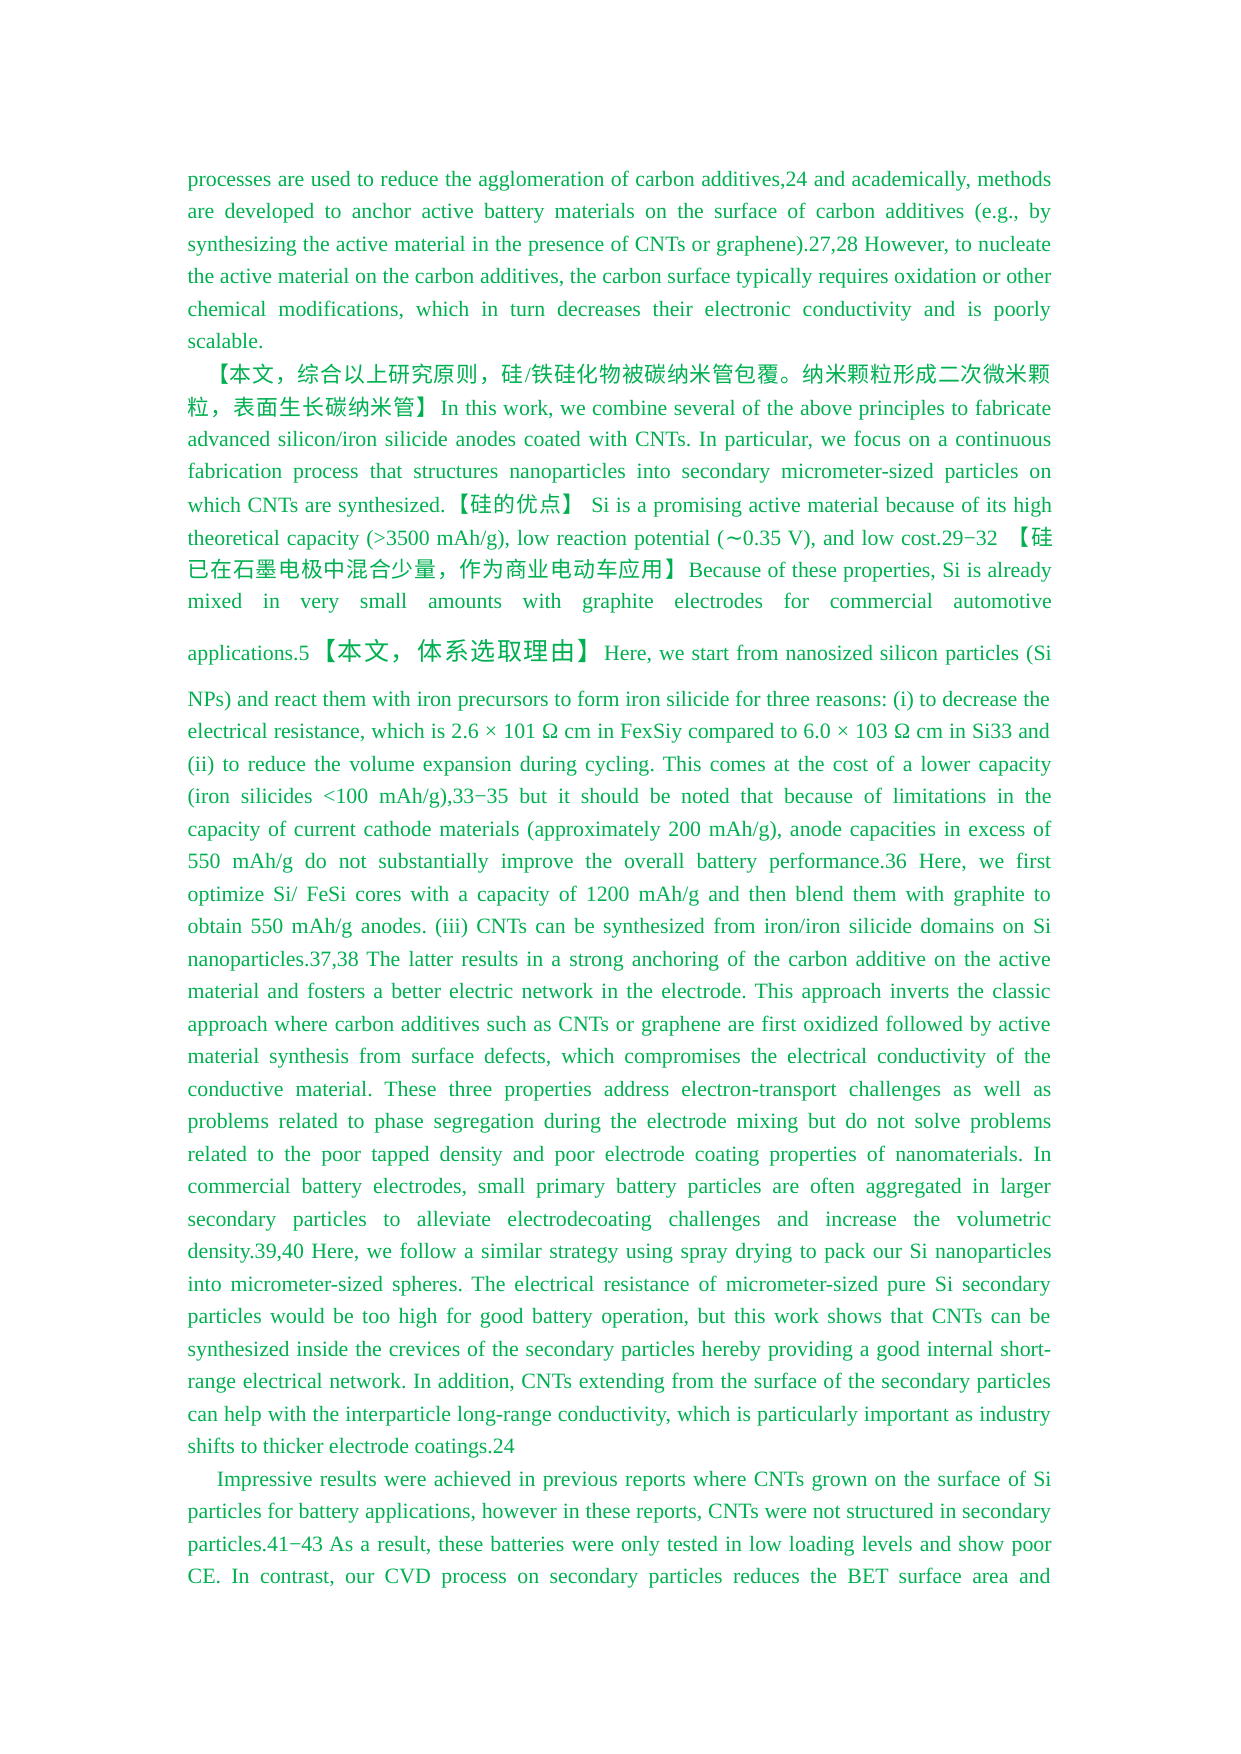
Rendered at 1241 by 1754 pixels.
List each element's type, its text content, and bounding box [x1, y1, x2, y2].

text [187, 1462, 1053, 1592]
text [187, 162, 1053, 357]
text 【本文，综合以上研究原则，硅/铁硅化物被碳纳米管包覆。纳米颗粒形成二次微米颗粒，表面生长碳纳米管】In this work, we combine several of the above principles to fabricate advanced silicon/iron silicide anodes coated with CNTs. In particular, we focus on a continuous fabrication process that structures nanoparticles into secondary micrometer-sized particles on which CNTs are synthesized.【硅的优点】 Si is a promising active material because of its high theoretical capacity (>3500 mAh/g), low reaction potential (∼0.35 V), and low cost.29−32 【硅已在石墨电极中混合少量，作为商业电动车应用】Because of these properties, Si is already mixed in very small amounts with graphite electrodes for commercial automotive applications.5【本文，体系选取理由】Here, we start from nanosized silicon particles (Si NPs) and react them with iron precursors to form iron silicide for three reasons: (i) to decrease the electrical resistance, which is 2.6 × 101 Ω cm in FexSiy compared to 6.0 × 103 Ω cm in Si33 and (ii) to reduce the volume expansion during cycling. This comes at the cost of a lower capacity (iron silicides <100 mAh/g),33−35 but it should be noted that because of limitations in the capacity of current cathode materials (approximately 200 mAh/g), anode capacities in excess of 550 mAh/g do not substantially improve the overall battery performance.36 Here, we first optimize Si/ FeSi cores with a capacity of 1200 mAh/g and then blend them with graphite to obtain 550 mAh/g anodes. (iii) CNTs can be synthesized from iron/iron silicide domains on Si nanoparticles.37,38 The latter results in a strong anchoring of the carbon additive on the active material and fosters a better electric network in the electrode. This approach inverts the classic approach where carbon additives such as CNTs or graphene are first oxidized followed by active material synthesis from surface defects, which compromises the electrical conductivity of the conductive material. These three properties address electron-transport challenges as well as problems related to phase segregation during the electrode mixing but do not solve problems related to the poor tapped density and poor electrode coating properties of nanomaterials. In commercial battery electrodes, small primary battery particles are often aggregated in larger secondary particles to alleviate electrodecoating challenges and increase the volumetric density.39,40 Here, we follow a similar strategy using spray drying to pack our Si nanoparticles into micrometer-sized spheres. The electrical resistance of micrometer-sized pure Si secondary particles would be too high for good battery operation, but this work shows that CNTs can be synthesized inside the crevices of the secondary particles hereby providing a good internal short-range electrical network. In addition, CNTs extending from the surface of the secondary particles can help with the interparticle long-range conductivity, which is particularly important as industry shifts to thicker electrode coatings.24 [187, 357, 1053, 1462]
